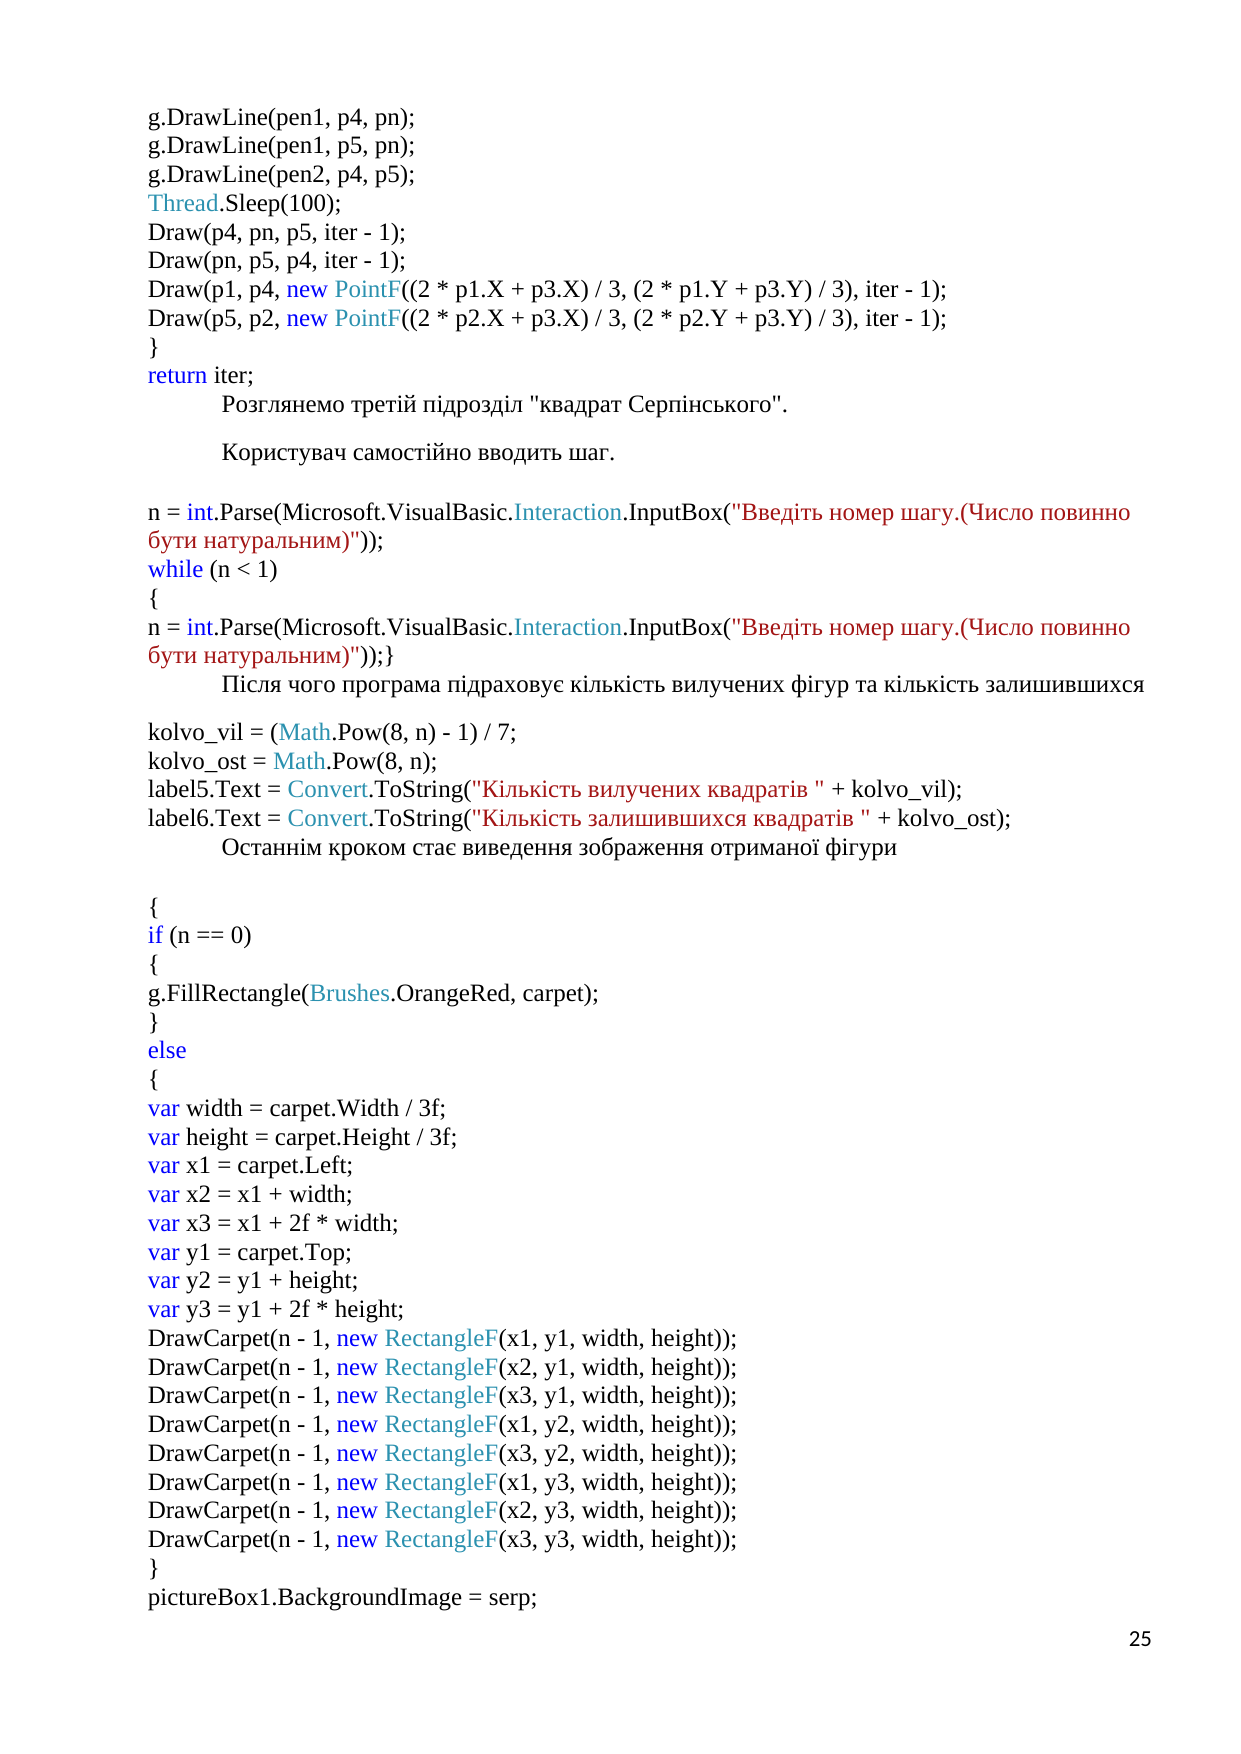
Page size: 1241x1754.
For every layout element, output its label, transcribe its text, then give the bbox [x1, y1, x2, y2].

text n = int.Parse(Microsoft.VisualBasic.Interaction.InputBox("Введіть номер шагу.(Число повинно бути натуральним)")); [148, 497, 1152, 554]
text var width = carpet.Width / 3f; [148, 1093, 1152, 1122]
text Після чого програма підраховує кількість вилучених фігур та кількість залишившихся [148, 669, 1152, 698]
text var height = carpet.Height / 3f; [148, 1122, 1152, 1151]
text DrawCarpet(n - 1, new RectangleF(x3, y2, width, height)); [148, 1438, 1152, 1467]
text g.DrawLine(pen2, p4, p5); [148, 159, 1152, 188]
text { [148, 1064, 1152, 1093]
text Користувач самостійно вводить шаг. [148, 437, 1152, 466]
text kolvo_vil = (Math.Pow(8, n) - 1) / 7; [148, 717, 1152, 746]
text var y2 = y1 + height; [148, 1266, 1152, 1294]
text Останнім кроком стає виведення зображення отриманої фігури [148, 832, 1152, 861]
text g.FillRectangle(Brushes.OrangeRed, carpet); [148, 978, 1152, 1007]
text var x2 = x1 + width; [148, 1179, 1152, 1208]
text DrawCarpet(n - 1, new RectangleF(x3, y3, width, height)); [148, 1524, 1152, 1553]
text } [148, 1553, 1152, 1582]
text var x1 = carpet.Left; [148, 1151, 1152, 1179]
text n = int.Parse(Microsoft.VisualBasic.Interaction.InputBox("Введіть номер шагу.(Число повинно бути натуральним)"));} [148, 612, 1152, 669]
text } [148, 332, 1152, 361]
text var y3 = y1 + 2f * height; [148, 1294, 1152, 1323]
text Draw(p1, p4, new PointF((2 * p1.X + p3.X) / 3, (2 * p1.Y + p3.Y) / 3), iter - 1); [148, 274, 1152, 303]
text Draw(p4, pn, p5, iter - 1); [148, 217, 1152, 246]
text g.DrawLine(pen1, p4, pn); [148, 102, 1152, 131]
text kolvo_ost = Math.Pow(8, n); [148, 746, 1152, 774]
text DrawCarpet(n - 1, new RectangleF(x1, y2, width, height)); [148, 1409, 1152, 1438]
text Draw(p5, p2, new PointF((2 * p2.X + p3.X) / 3, (2 * p2.Y + p3.Y) / 3), iter - 1); [148, 303, 1152, 332]
text DrawCarpet(n - 1, new RectangleF(x1, y1, width, height)); [148, 1323, 1152, 1352]
text { [148, 949, 1152, 978]
text { [148, 892, 1152, 921]
text var y1 = carpet.Top; [148, 1237, 1152, 1266]
text { [148, 583, 1152, 612]
text while (n < 1) [148, 554, 1152, 583]
text Thread.Sleep(100); [148, 188, 1152, 217]
text DrawCarpet(n - 1, new RectangleF(x3, y1, width, height)); [148, 1381, 1152, 1409]
text DrawCarpet(n - 1, new RectangleF(x2, y3, width, height)); [148, 1496, 1152, 1524]
text DrawCarpet(n - 1, new RectangleF(x1, y3, width, height)); [148, 1467, 1152, 1496]
text Draw(pn, p5, p4, iter - 1); [148, 246, 1152, 274]
text label5.Text = Convert.ToString("Кількість вилучених квадратів " + kolvo_vil); [148, 774, 1152, 803]
text g.DrawLine(pen1, p5, pn); [148, 131, 1152, 159]
text pictureBox1.BackgroundImage = serp; [148, 1582, 1152, 1611]
text Розглянемо третій підрозділ "квадрат Серпінського". [148, 389, 1152, 418]
text return iter; [148, 361, 1152, 389]
text } [148, 1007, 1152, 1036]
text if (n == 0) [148, 921, 1152, 949]
text DrawCarpet(n - 1, new RectangleF(x2, y1, width, height)); [148, 1352, 1152, 1381]
text else [148, 1036, 1152, 1064]
text var x3 = x1 + 2f * width; [148, 1208, 1152, 1237]
text label6.Text = Convert.ToString("Кількість залишившихся квадратів " + kolvo_ost); [148, 803, 1152, 832]
